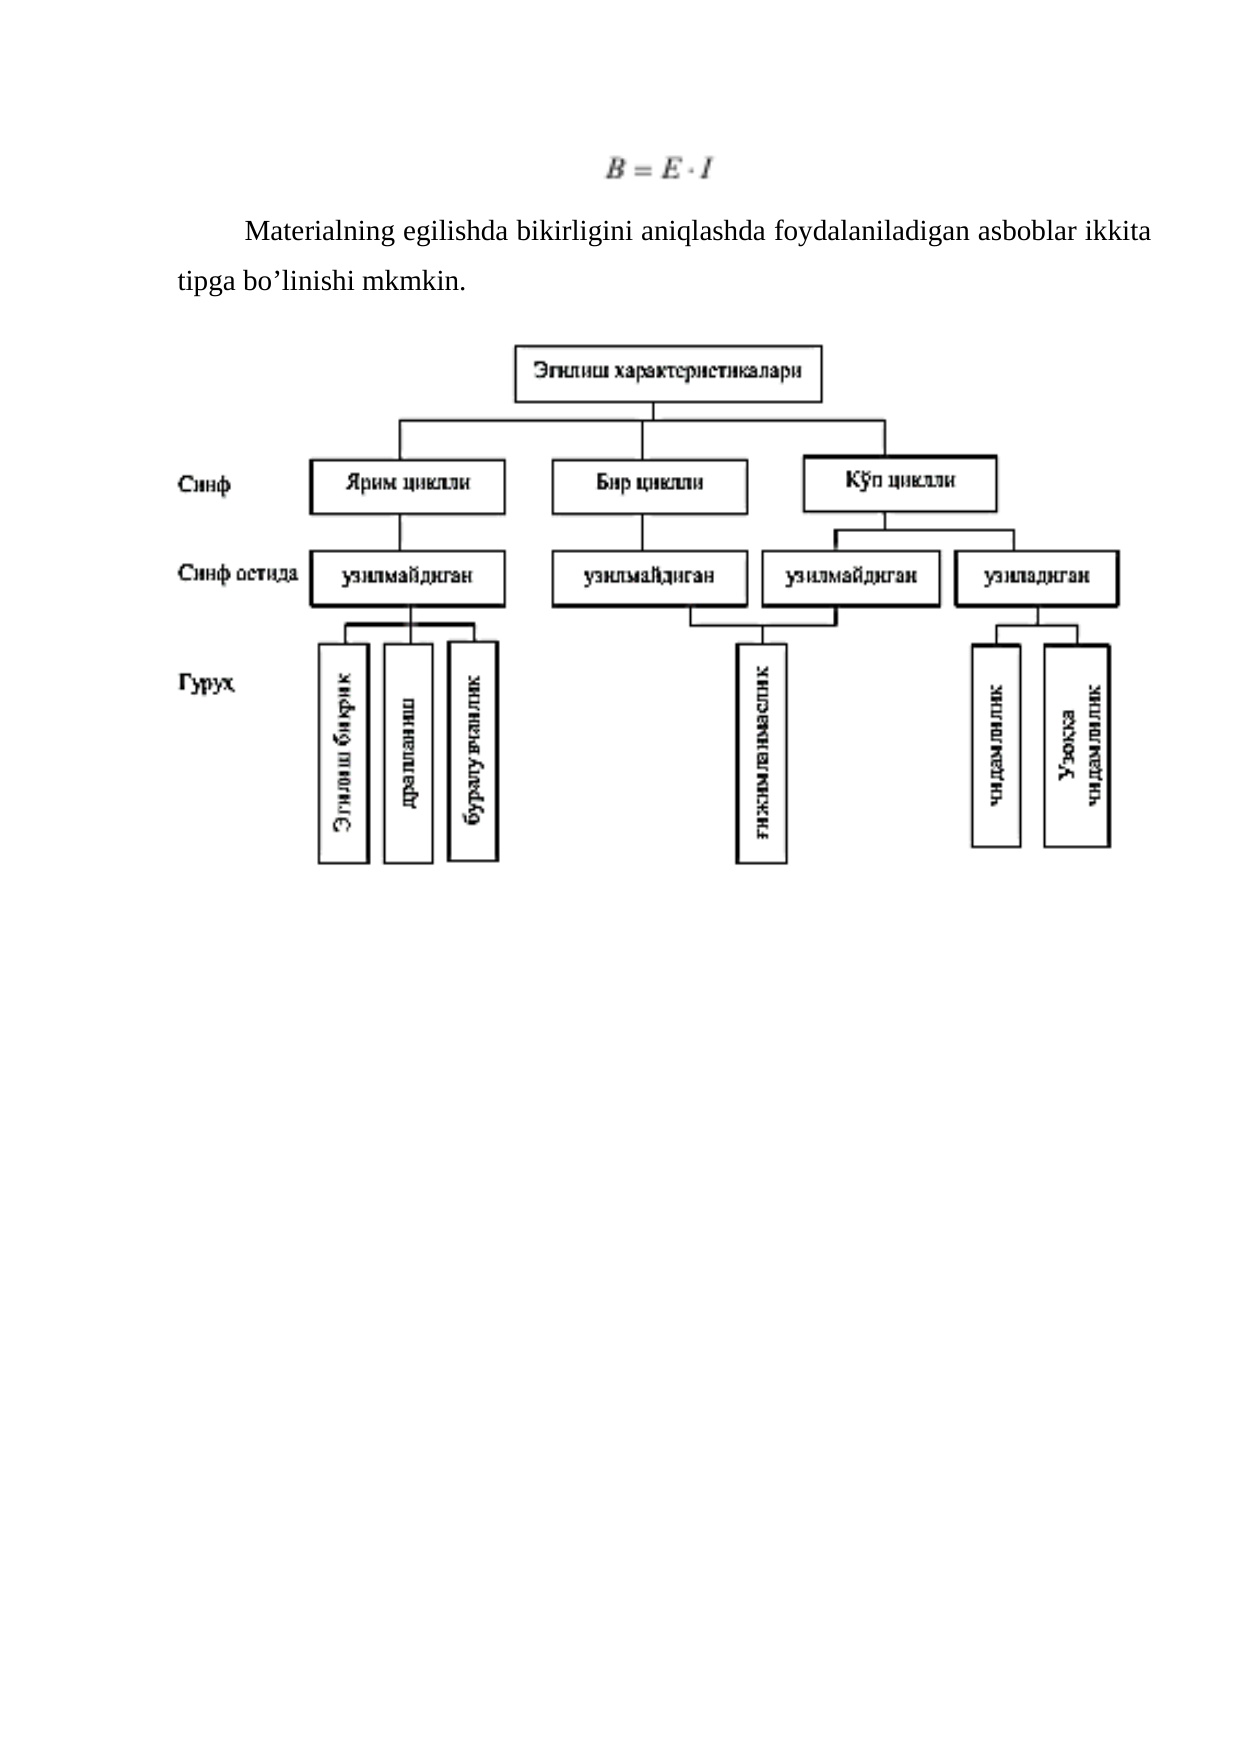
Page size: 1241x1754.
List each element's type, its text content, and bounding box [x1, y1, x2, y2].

text Materialning egilishda bikirligini aniqlashda foydalaniladigan asboblar ikkita tipga bo’linishi mkmkin. [177, 213, 1152, 296]
picture [148, 313, 1138, 893]
picture [566, 118, 764, 196]
